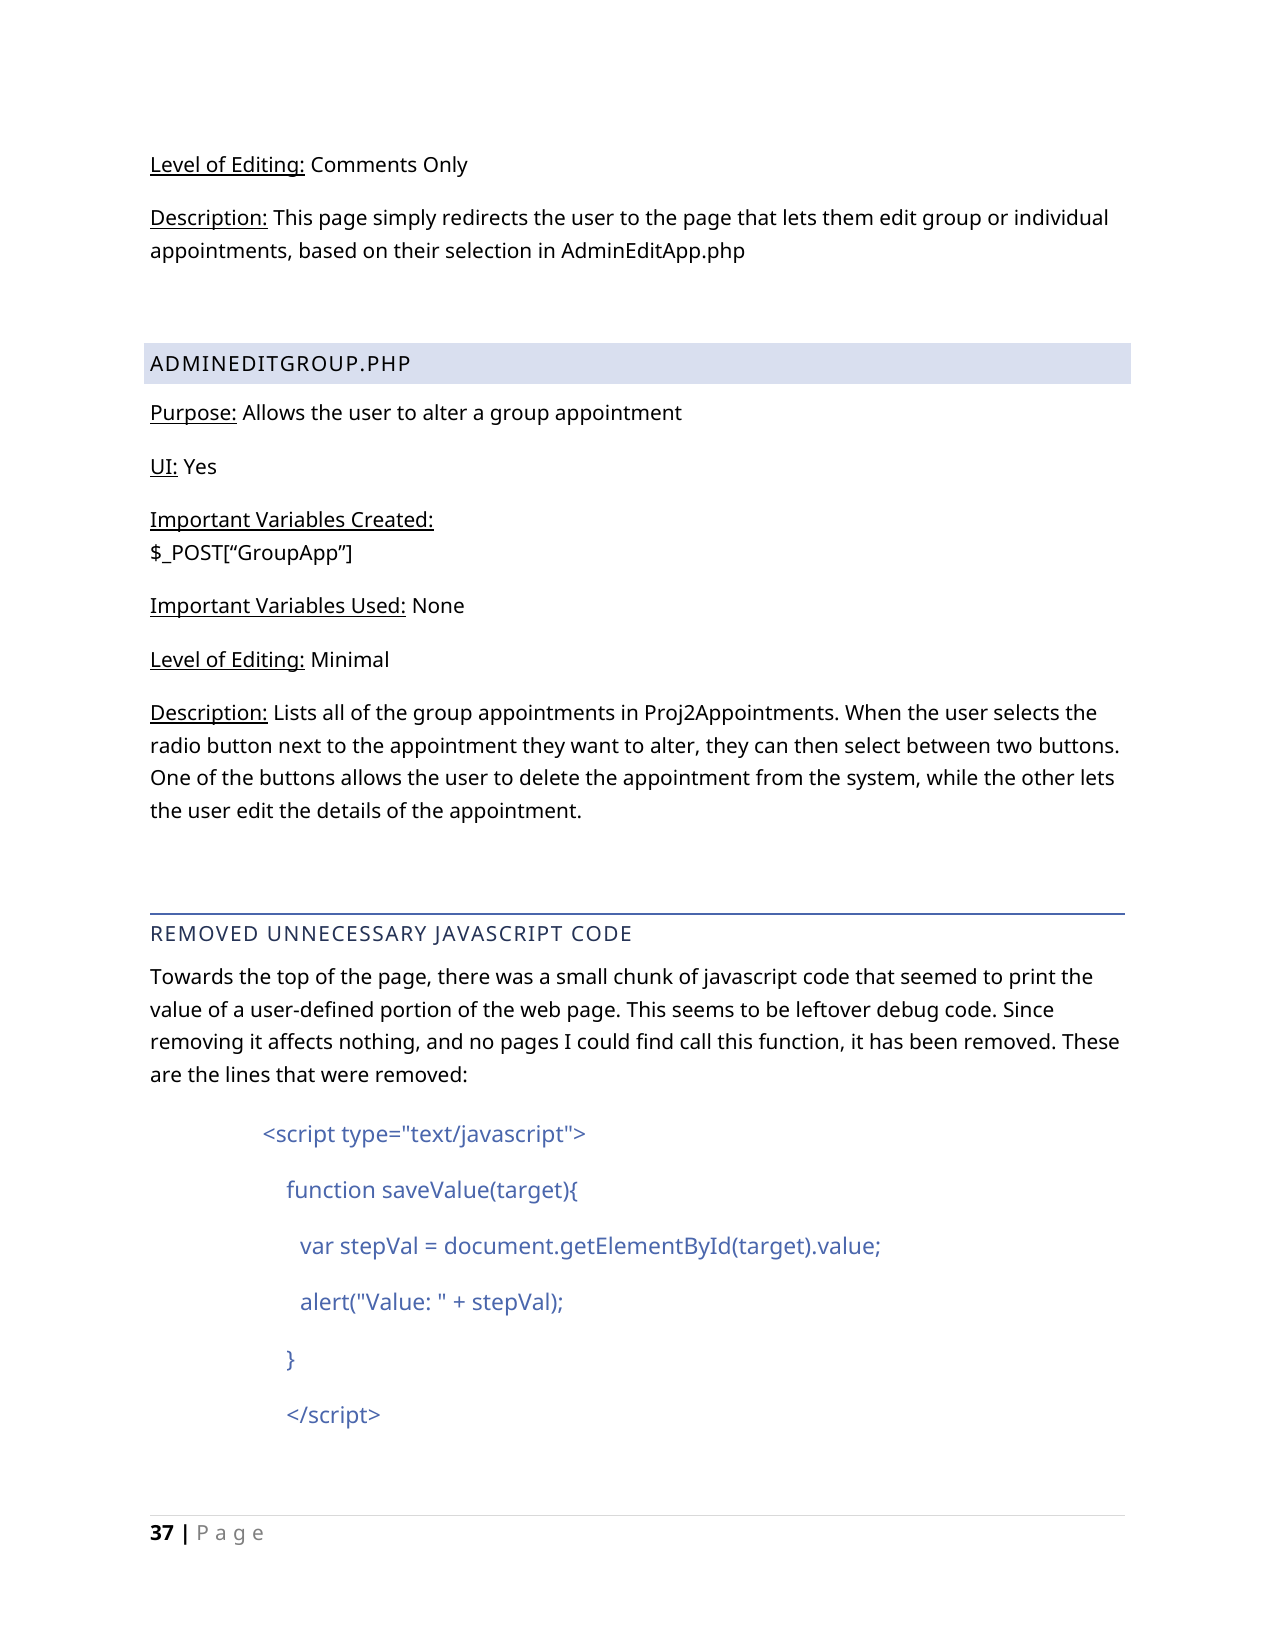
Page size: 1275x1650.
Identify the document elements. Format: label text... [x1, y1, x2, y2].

text function saveValue(target){ [262, 1174, 1012, 1205]
text Towards the top of the page, there was a small chunk of javascript code that seemed to print the value of a user-defined portion of the web page. This seems to be leftover debug code. Since removing it affects nothing, and no pages I could find call this function, it has been removed. These are the lines that were removed: [150, 962, 1125, 1088]
text } [262, 1342, 1012, 1374]
text Level of Editing: Minimal [150, 645, 1125, 673]
text UI: Yes [150, 452, 1125, 480]
text Description: Lists all of the group appointments in Proj2Appointments. When the user selects the radio button next to the appointment they want to alter, they can then select between two buttons. One of the buttons allows the user to delete the appointment from the system, while the other lets the user edit the details of the appointment. [150, 698, 1125, 824]
text Level of Editing: Comments Only [150, 150, 1125, 178]
subtitle Removed Unnecessary javascript code [150, 915, 1125, 947]
text Description: This page simply redirects the user to the page that lets them edit group or individual appointments, based on their selection in AdminEditApp.php [150, 203, 1125, 264]
text var stepVal = document.getElementById(target).value; [262, 1230, 1012, 1261]
text Important Variables Used: None [150, 591, 1125, 620]
text alert("Value: " + stepVal); [262, 1286, 1012, 1317]
text </script> [262, 1399, 1012, 1430]
subtitle AdminEditGroup.php [150, 349, 1125, 378]
text Important Variables Created: $_POST[“GroupApp”] [150, 505, 1125, 566]
text Purpose: Allows the user to alter a group appointment [150, 398, 1125, 427]
text <script type="text/javascript"> [262, 1117, 1012, 1149]
